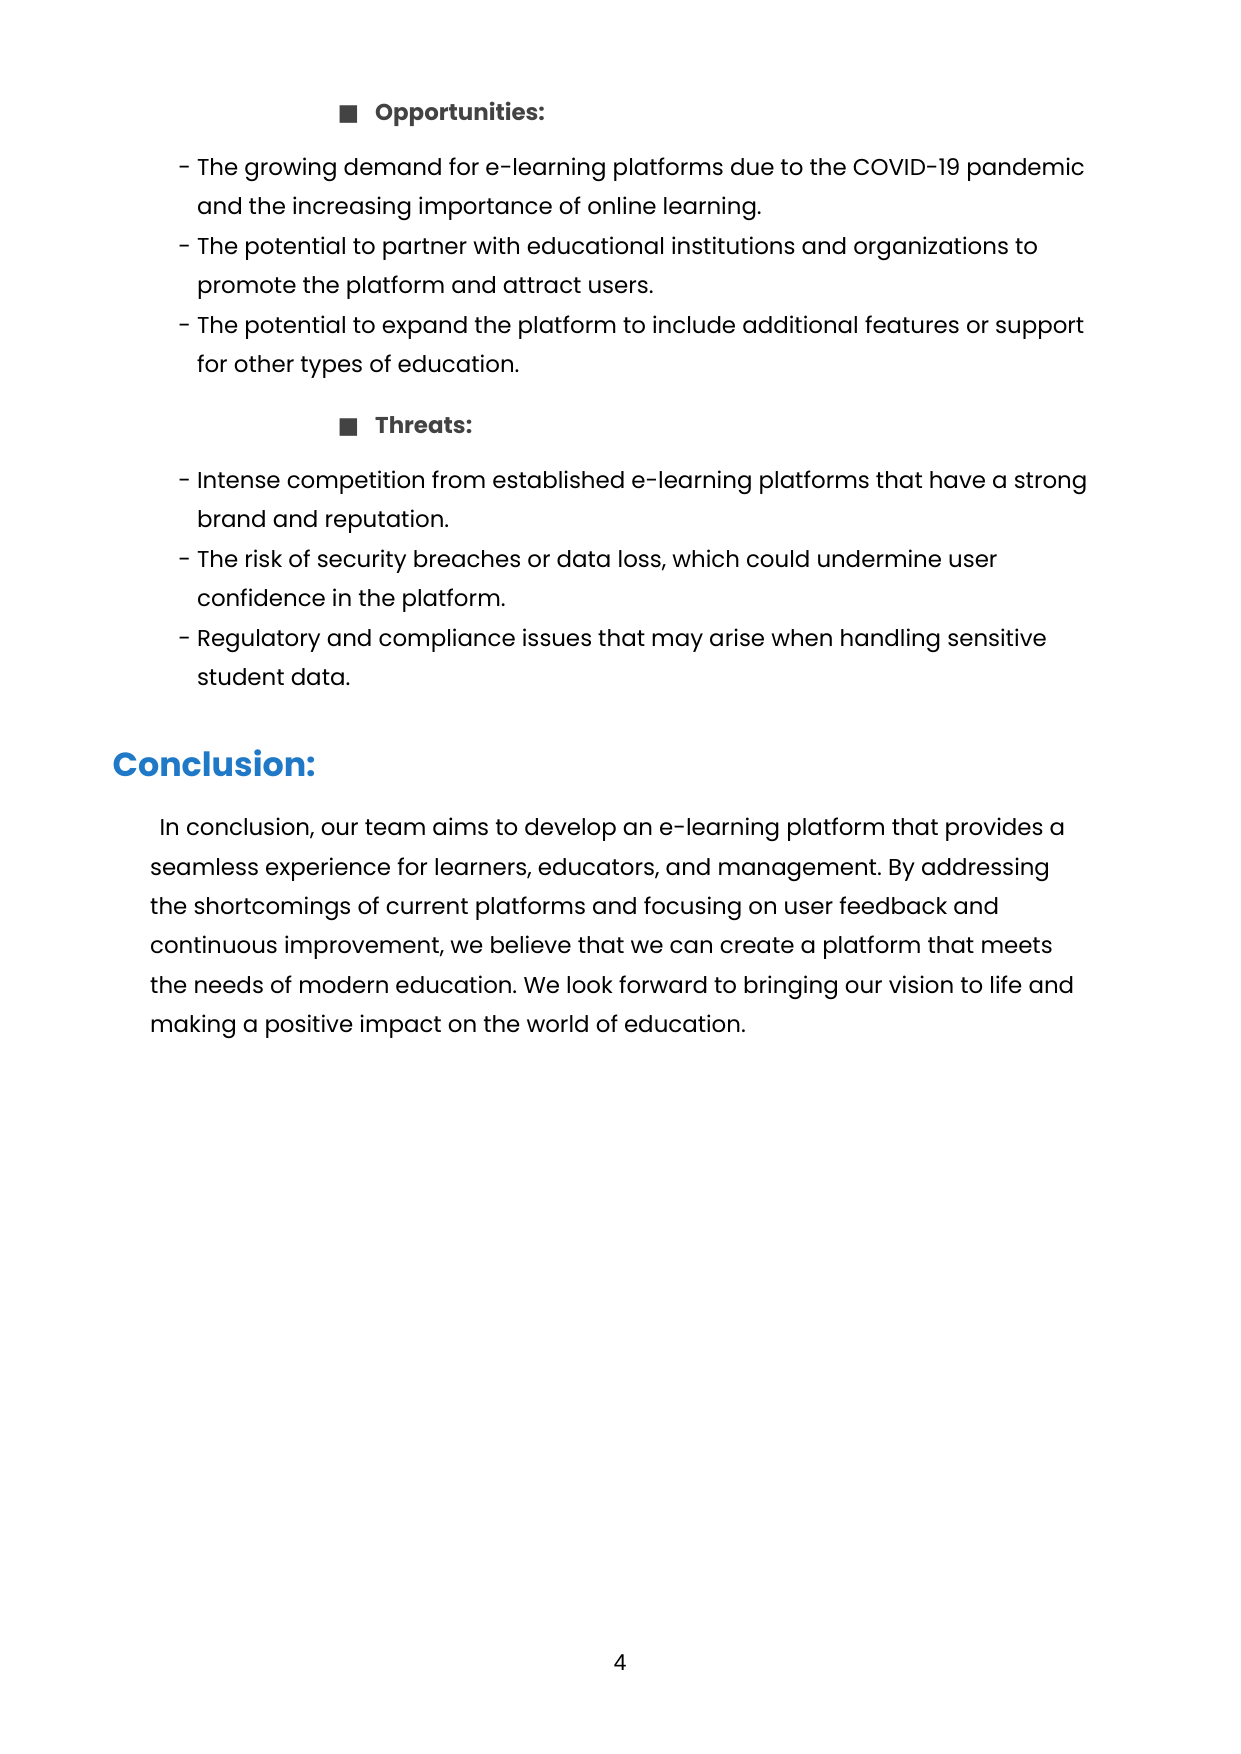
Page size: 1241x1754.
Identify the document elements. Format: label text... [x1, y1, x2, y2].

list Regulatory and compliance issues that may arise when handling sensitive student data. [178, 620, 1090, 694]
subtitle Opportunities: [337, 94, 1090, 128]
list The risk of security breaches or data loss, which could undermine user confidence in the platform. [178, 541, 1090, 615]
list The potential to expand the platform to include additional features or support for other types of education. [178, 307, 1090, 381]
text In conclusion, our team aims to develop an e-learning platform that provides a seamless experience for learners, educators, and management. By addressing the shortcomings of current platforms and focusing on user feedback and continuous improvement, we believe that we can create a platform that meets the needs of modern education. We look forward to bringing our vision to life and making a positive impact on the world of education. [150, 809, 1090, 1041]
list Intense competition from established e-learning platforms that have a strong brand and reputation. [178, 462, 1090, 536]
list The potential to partner with educational institutions and organizations to promote the platform and attract users. [178, 228, 1090, 302]
list The growing demand for e-learning platforms due to the COVID-19 pandemic and the increasing importance of online learning. [178, 149, 1090, 223]
subtitle Threats: [337, 407, 1090, 441]
subtitle Conclusion: [112, 738, 1090, 788]
